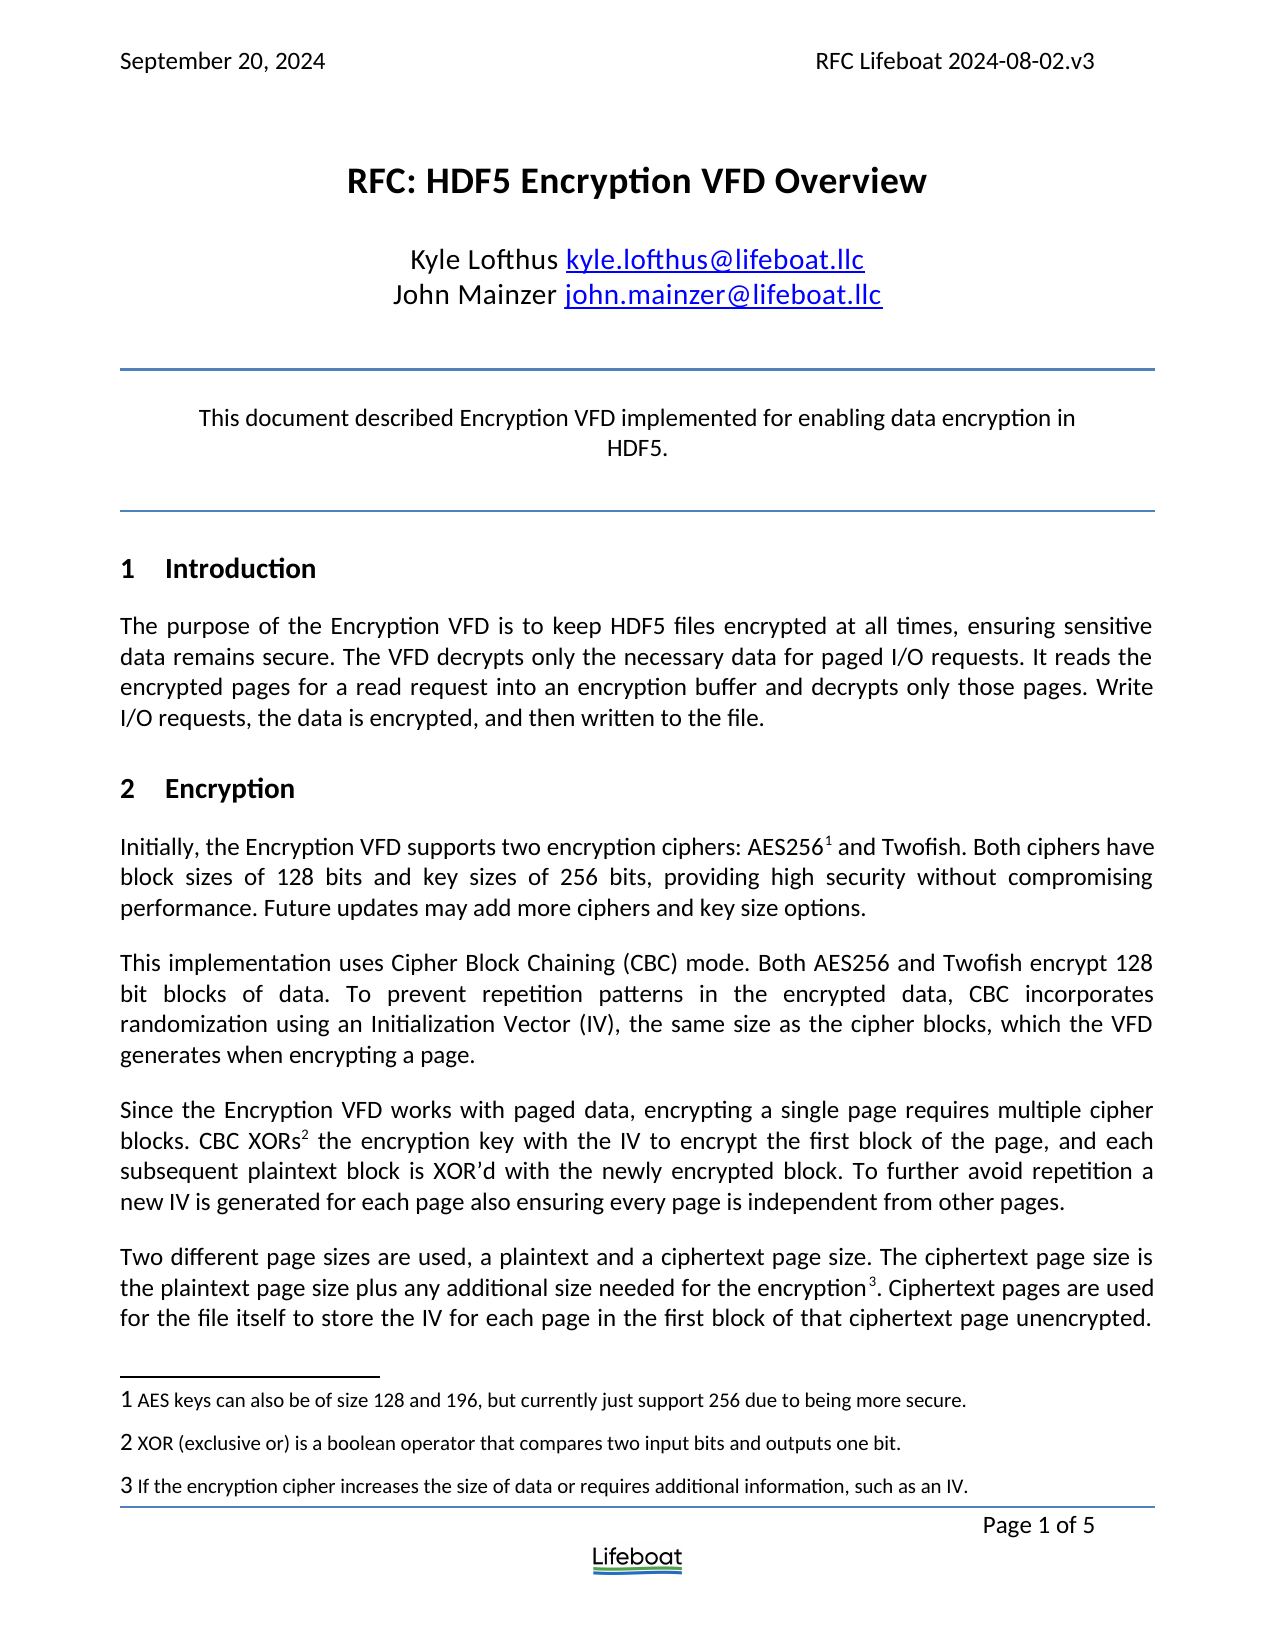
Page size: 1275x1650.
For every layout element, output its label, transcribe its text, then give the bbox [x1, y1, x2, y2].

text John Mainzer john.mainzer@lifeboat.llc [120, 276, 1155, 312]
text Kyle Lofthus kyle.lofthus@lifeboat.llc [120, 241, 1155, 276]
title RFC: HDF5 Encryption VFD Overview [120, 157, 1155, 203]
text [120, 1241, 1155, 1333]
picture [592, 1540, 683, 1575]
text This document described Encryption VFD implemented for enabling data encryption in HDF5. [195, 402, 1080, 463]
text The purpose of the Encryption VFD is to keep HDF5 files encrypted at all times, ensuring sensitive data remains secure. The VFD decrypts only the necessary data for paged I/O requests. It reads the encrypted pages for a read request into an encryption buffer and decrypts only those pages. Write I/O requests, the data is encrypted, and then written to the file. [120, 610, 1155, 732]
text This implementation uses Cipher Block Chaining (CBC) mode. Both AES256 and Twofish encrypt 128 bit blocks of data. To prevent repetition patterns in the encrypted data, CBC incorporates randomization using an Initialization Vector (IV), the same size as the cipher blocks, which the VFD generates when encrypting a page. [120, 947, 1155, 1069]
subtitle Introduction [120, 550, 1155, 585]
text Initially, the Encryption VFD supports two encryption ciphers: AES256 and Twofish. Both ciphers have block sizes of 128 bits and key sizes of 256 bits, providing high security without compromising performance. Future updates may add more ciphers and key size options. [120, 831, 1155, 922]
text Since the Encryption VFD works with paged data, encrypting a single page requires multiple cipher blocks. CBC XORs the encryption key with the IV to encrypt the first block of the page, and each subsequent plaintext block is XOR’d with the newly encrypted block. To further avoid repetition a new IV is generated for each page also ensuring every page is independent from other pages. [120, 1094, 1155, 1216]
subtitle Encryption [120, 770, 1155, 806]
